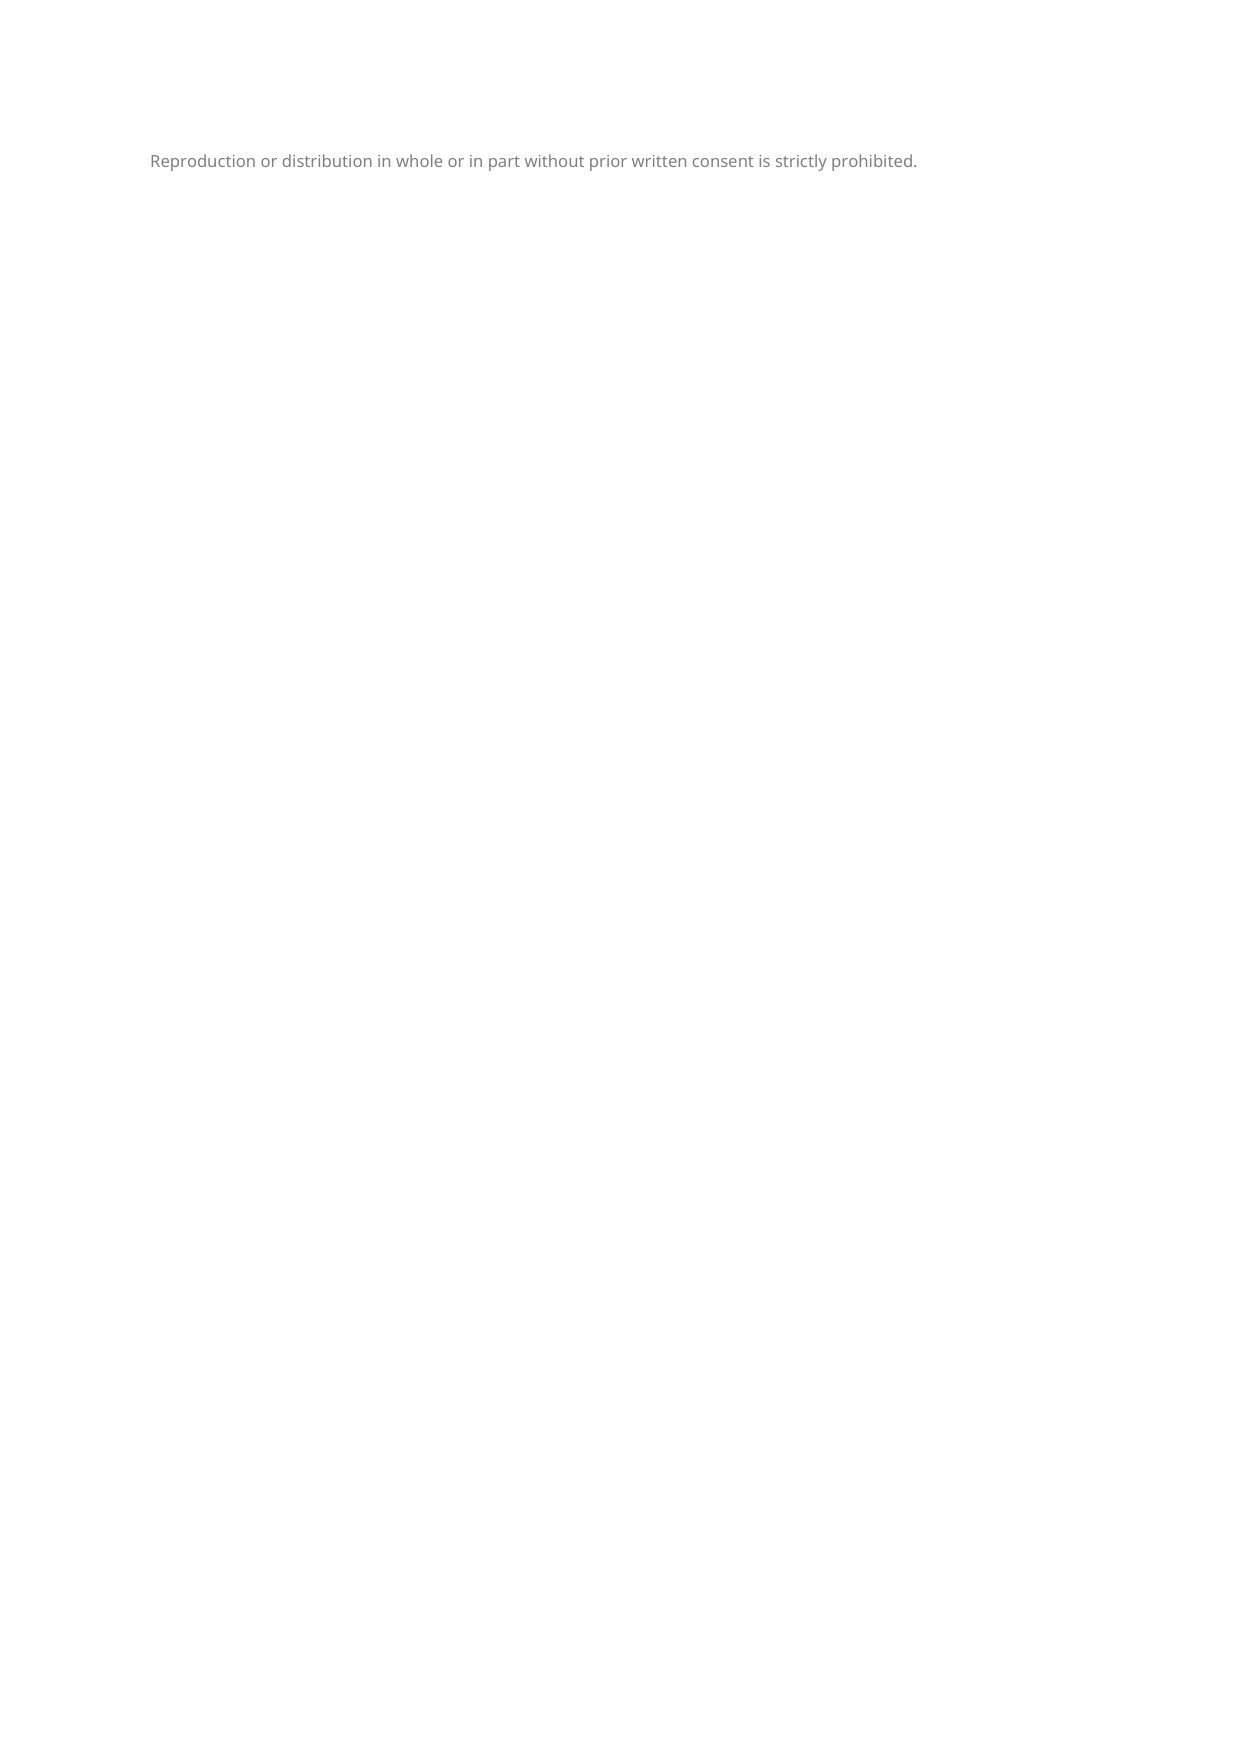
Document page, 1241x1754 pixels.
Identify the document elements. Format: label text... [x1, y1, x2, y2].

text Reproduction or distribution in whole or in part without prior written consent is strictly prohibited. [150, 150, 1090, 173]
